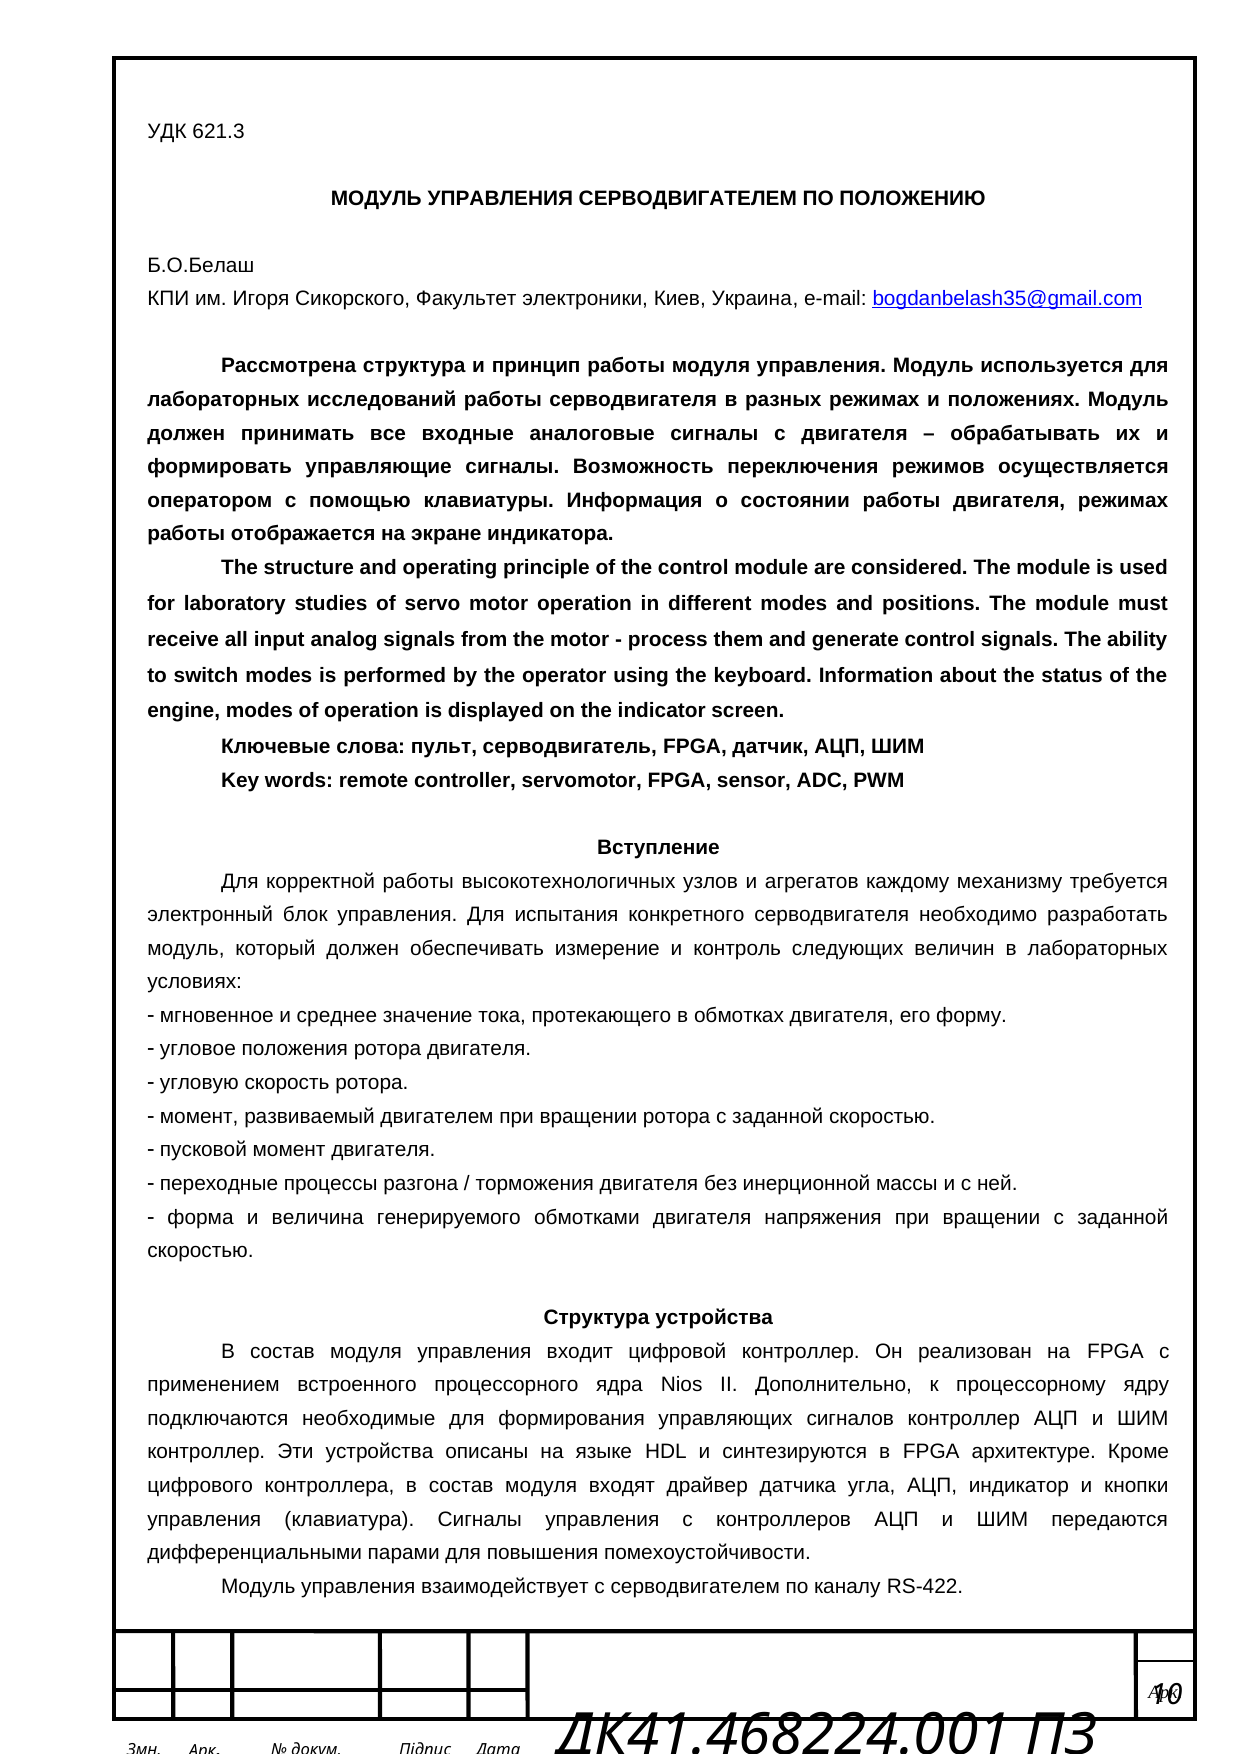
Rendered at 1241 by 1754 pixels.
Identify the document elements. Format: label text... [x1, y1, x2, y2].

text УДК 621.3 [147, 118, 1169, 142]
text The structure and operating principle of the control module are considered. The module is used for laboratory studies of servo motor operation in different modes and positions. The module must receive all input analog signals from the motor - process them and generate control signals. The ability to switch modes is performed by the operator using the keyboard. Information about the status of the engine, modes of operation is displayed on the indicator screen. [147, 554, 1169, 722]
text форма и величина генерируемого обмотками двигателя напряжения при вращении с заданной скоростью. [147, 1204, 1169, 1262]
text угловое положения ротора двигателя. [147, 1036, 1169, 1060]
text Структура устройства [147, 1305, 1169, 1329]
text Б.О.Белаш [147, 253, 1169, 277]
text переходные процессы разгона / торможения двигателя без инерционной массы и с ней. [147, 1171, 1169, 1195]
text Рассмотрена структура и принцип работы модуля управления. Модуль используется для лабораторных исследований работы серводвигателя в разных режимах и положениях. Модуль должен принимать все входные аналоговые сигналы с двигателя – обрабатывать их и формировать управляющие сигналы. Возможность переключения режимов осуществляется оператором с помощью клавиатуры. Информация о состоянии работы двигателя, режимах работы отображается на экране индикатора. [147, 353, 1169, 545]
text Вступление [147, 835, 1169, 859]
text КПИ им. Игоря Сикорского, Факультет электроники, Киев, Украина, e-mail: bogdanbelash35@gmail.com [147, 286, 1169, 310]
text мгновенное и среднее значение тока, протекающего в обмотках двигателя, его форму. [147, 1003, 1169, 1027]
text Для корректной работы высокотехнологичных узлов и агрегатов каждому механизму требуется электронный блок управления. Для испытания конкретного серводвигателя необходимо разработать модуль, который должен обеспечивать измерение и контроль следующих величин в лабораторных условиях: [147, 868, 1169, 993]
text пусковой момент двигателя. [147, 1137, 1169, 1161]
text МОДУЛЬ УПРАВЛЕНИЯ СЕРВОДВИГАТЕЛЕМ ПО ПОЛОЖЕНИЮ [147, 186, 1169, 209]
text Ключевые слова: пульт, серводвигатель, FPGA, датчик, АЦП, ШИМ [147, 734, 1169, 758]
text угловую скорость ротора. [147, 1070, 1169, 1094]
text Модуль управления взаимодействует с серводвигателем по каналу RS-422. [147, 1573, 1169, 1597]
text Key words: remote controller, servomotor, FPGA, sensor, ADC, PWM [147, 768, 1169, 792]
text В состав модуля управления входит цифровой контроллер. Он реализован на FPGA с применением встроенного процессорного ядра Nios II. Дополнительно, к процессорному ядру подключаются необходимые для формирования управляющих сигналов контроллер АЦП и ШИМ контроллер. Эти устройства описаны на языке HDL и синтезируются в FPGA архитектуре. Кроме цифрового контроллера, в состав модуля входят драйвер датчика угла, АЦП, индикатор и кнопки управления (клавиатура). Сигналы управления с контроллеров АЦП и ШИМ передаются дифференциальными парами для повышения помехоустойчивости. [147, 1339, 1169, 1564]
text момент, развиваемый двигателем при вращении ротора с заданной скоростью. [147, 1103, 1169, 1128]
